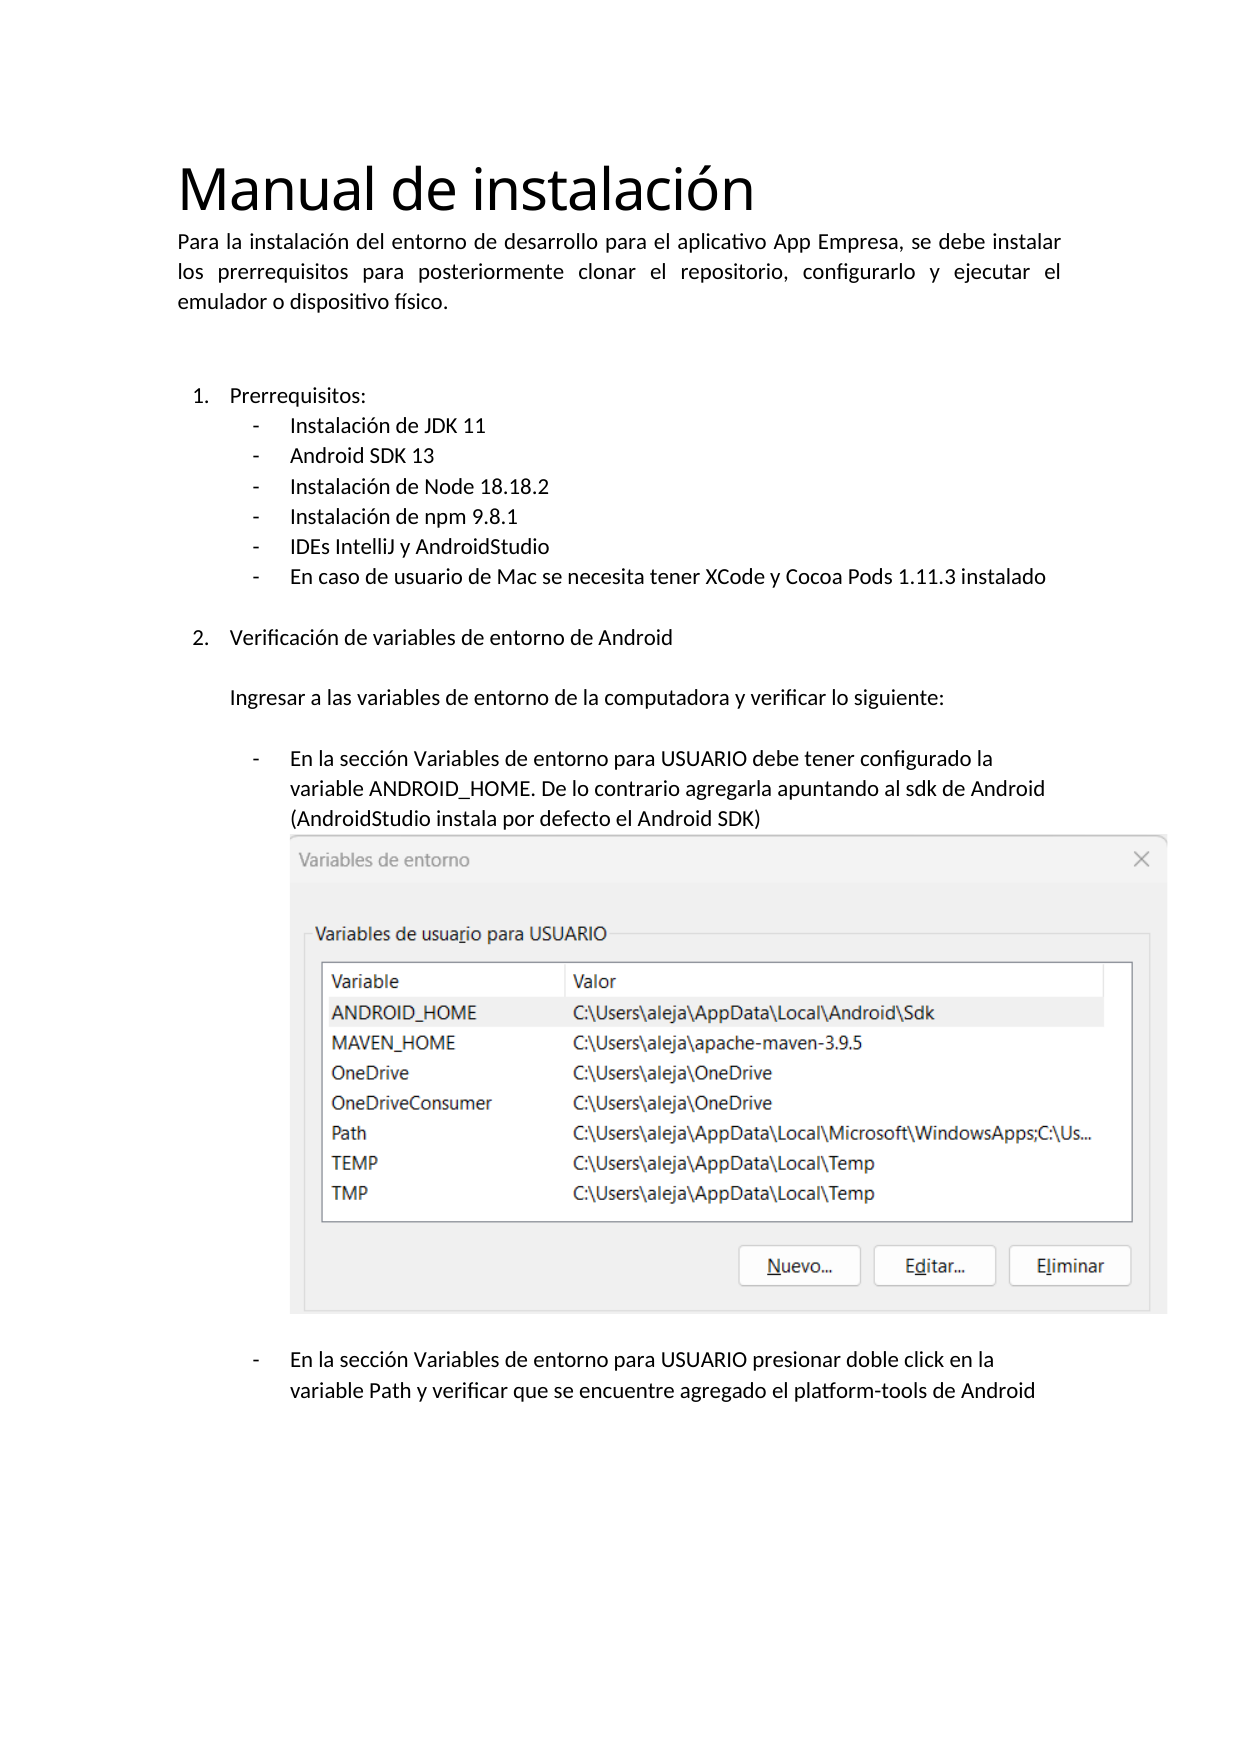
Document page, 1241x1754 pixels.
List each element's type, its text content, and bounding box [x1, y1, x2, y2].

list Ingresar a las variables de entorno de la computadora y verificar lo siguiente: [229, 683, 1063, 711]
list Prerrequisitos: [192, 381, 1063, 409]
picture [289, 834, 1168, 1314]
text Para la instalación del entorno de desarrollo para el aplicativo App Empresa, se debe instalar los prerrequisitos para posteriormente clonar el repositorio, configurarlo y ejecutar el emulador o dispositivo físico. [177, 227, 1063, 316]
title Manual de instalación [177, 148, 1063, 227]
list IDEs IntelliJ y AndroidStudio [252, 532, 1063, 560]
list En caso de usuario de Mac se necesita tener XCode y Cocoa Pods 1.11.3 instalado [252, 562, 1063, 591]
list En la sección Variables de entorno para USUARIO debe tener configurado la variable ANDROID_HOME. De lo contrario agregarla apuntando al sdk de Android (AndroidStudio instala por defecto el Android SDK) [252, 744, 1063, 832]
list Verificación de variables de entorno de Android [192, 623, 1063, 651]
list Android SDK 13 [252, 442, 1063, 470]
list Instalación de JDK 11 [252, 411, 1063, 439]
list Instalación de Node 18.18.2 [252, 472, 1063, 500]
list Instalación de npm 9.8.1 [252, 502, 1063, 530]
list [252, 1346, 1063, 1404]
